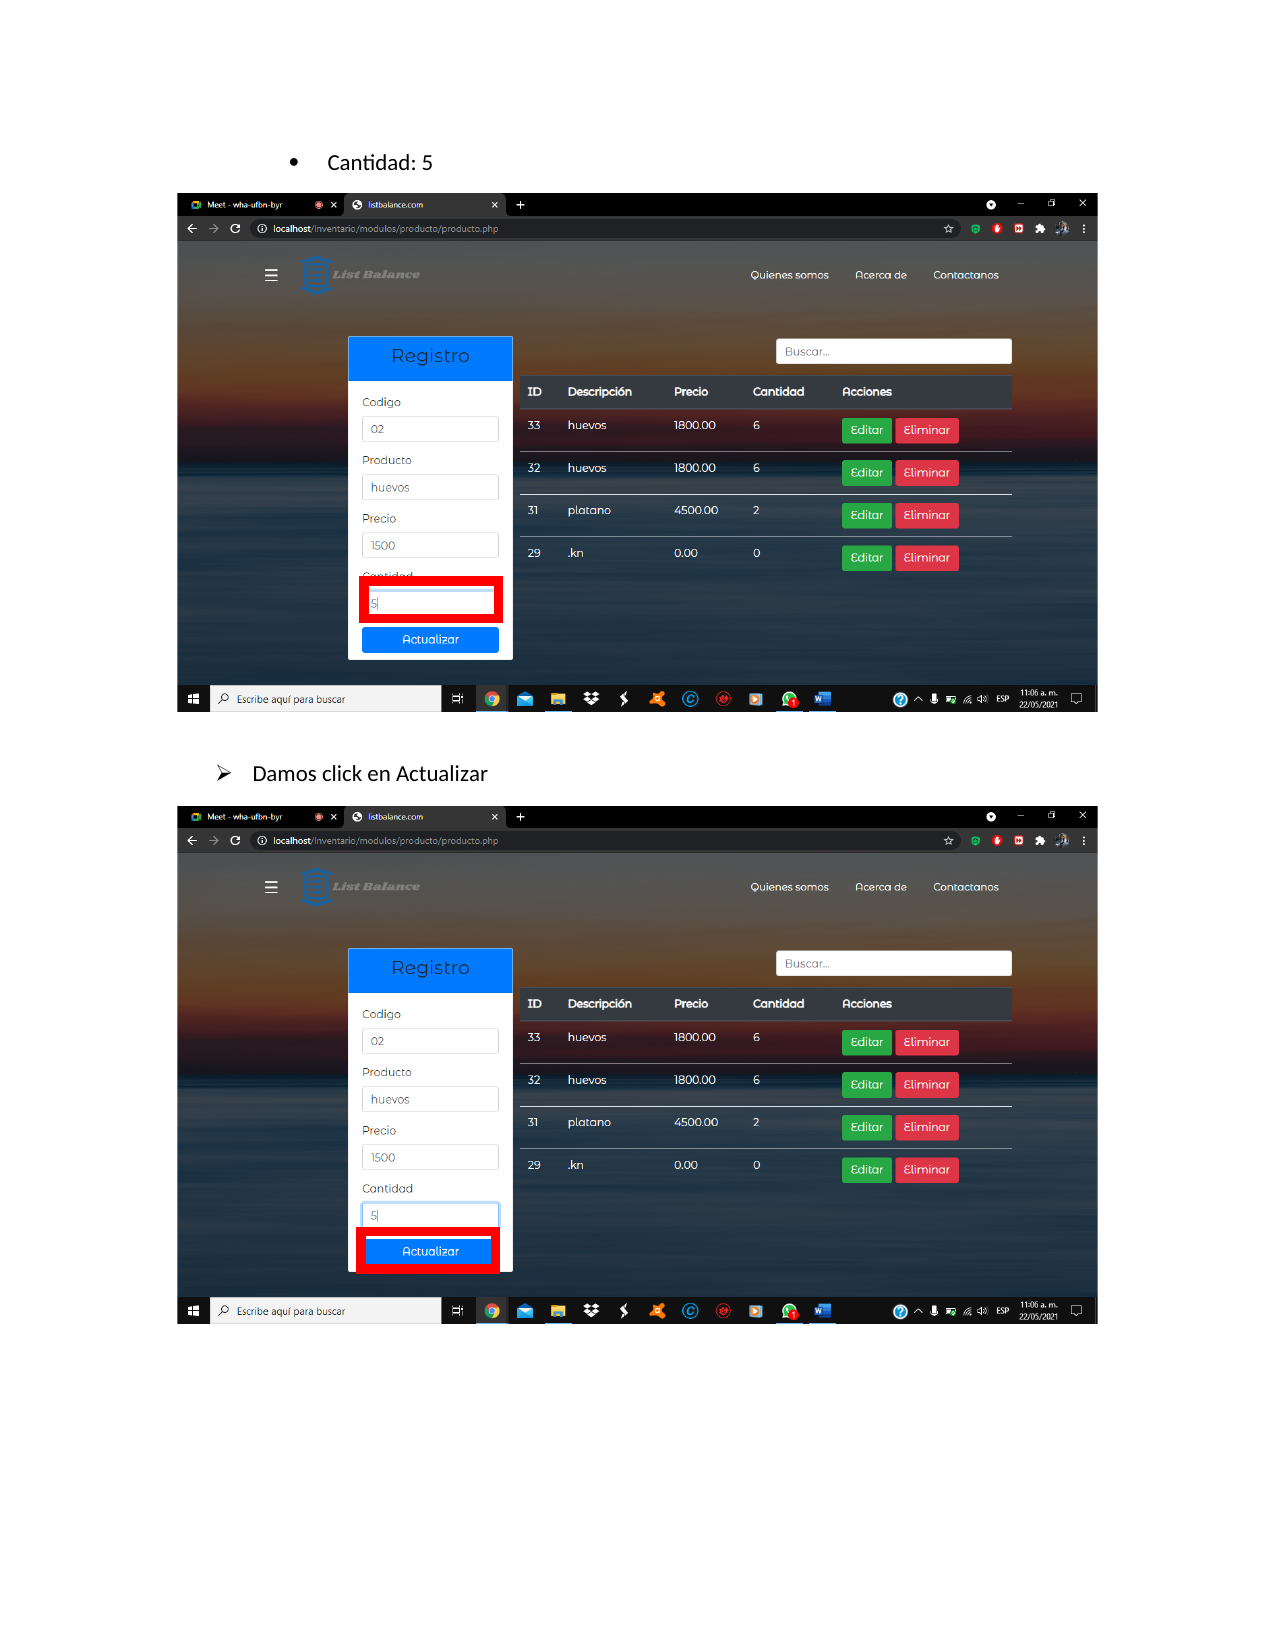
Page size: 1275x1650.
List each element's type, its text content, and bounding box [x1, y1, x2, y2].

picture [177, 193, 1098, 712]
picture [177, 806, 1098, 1324]
list Damos click en Actualizar [215, 759, 1098, 788]
list Cantidad: 5 [290, 148, 1098, 176]
